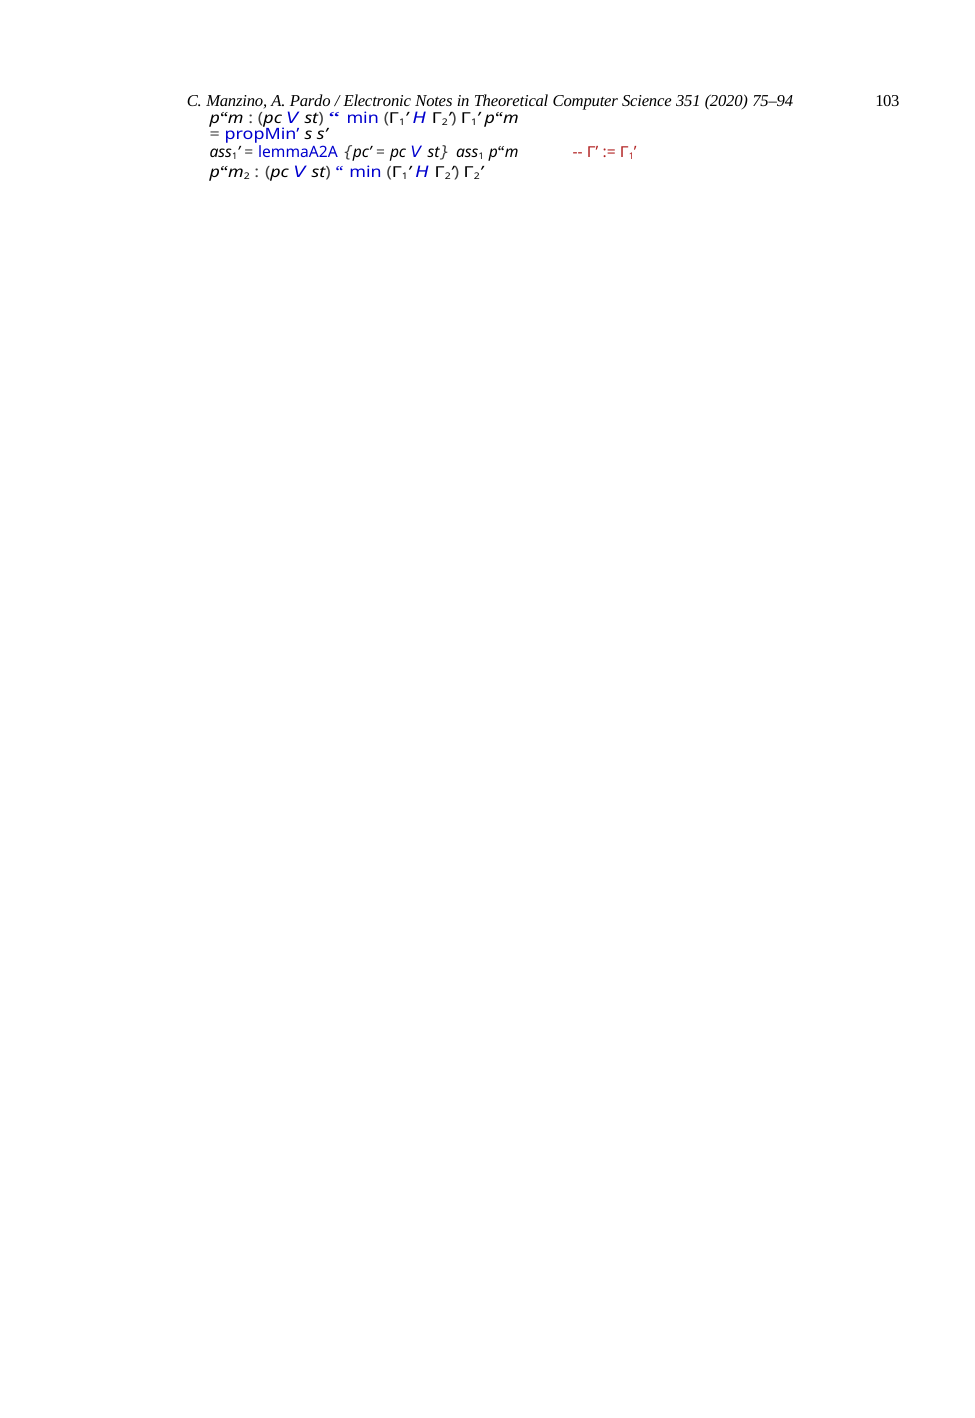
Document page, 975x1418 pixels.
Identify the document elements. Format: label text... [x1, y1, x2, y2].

text p“m : (pc V st) “ min (Γ1’ H Γ2’) Γ1’ p“m = propMin’ s s’ [209, 110, 526, 144]
text p“m2 : (pc V st) “ min (Γ1’ H Γ2’) Γ2’ [209, 161, 906, 182]
text ass1’ = lemmaA2A {pc’ = pc V st} ass1 p“m -- Γ’ := Γ1’ [209, 144, 906, 161]
